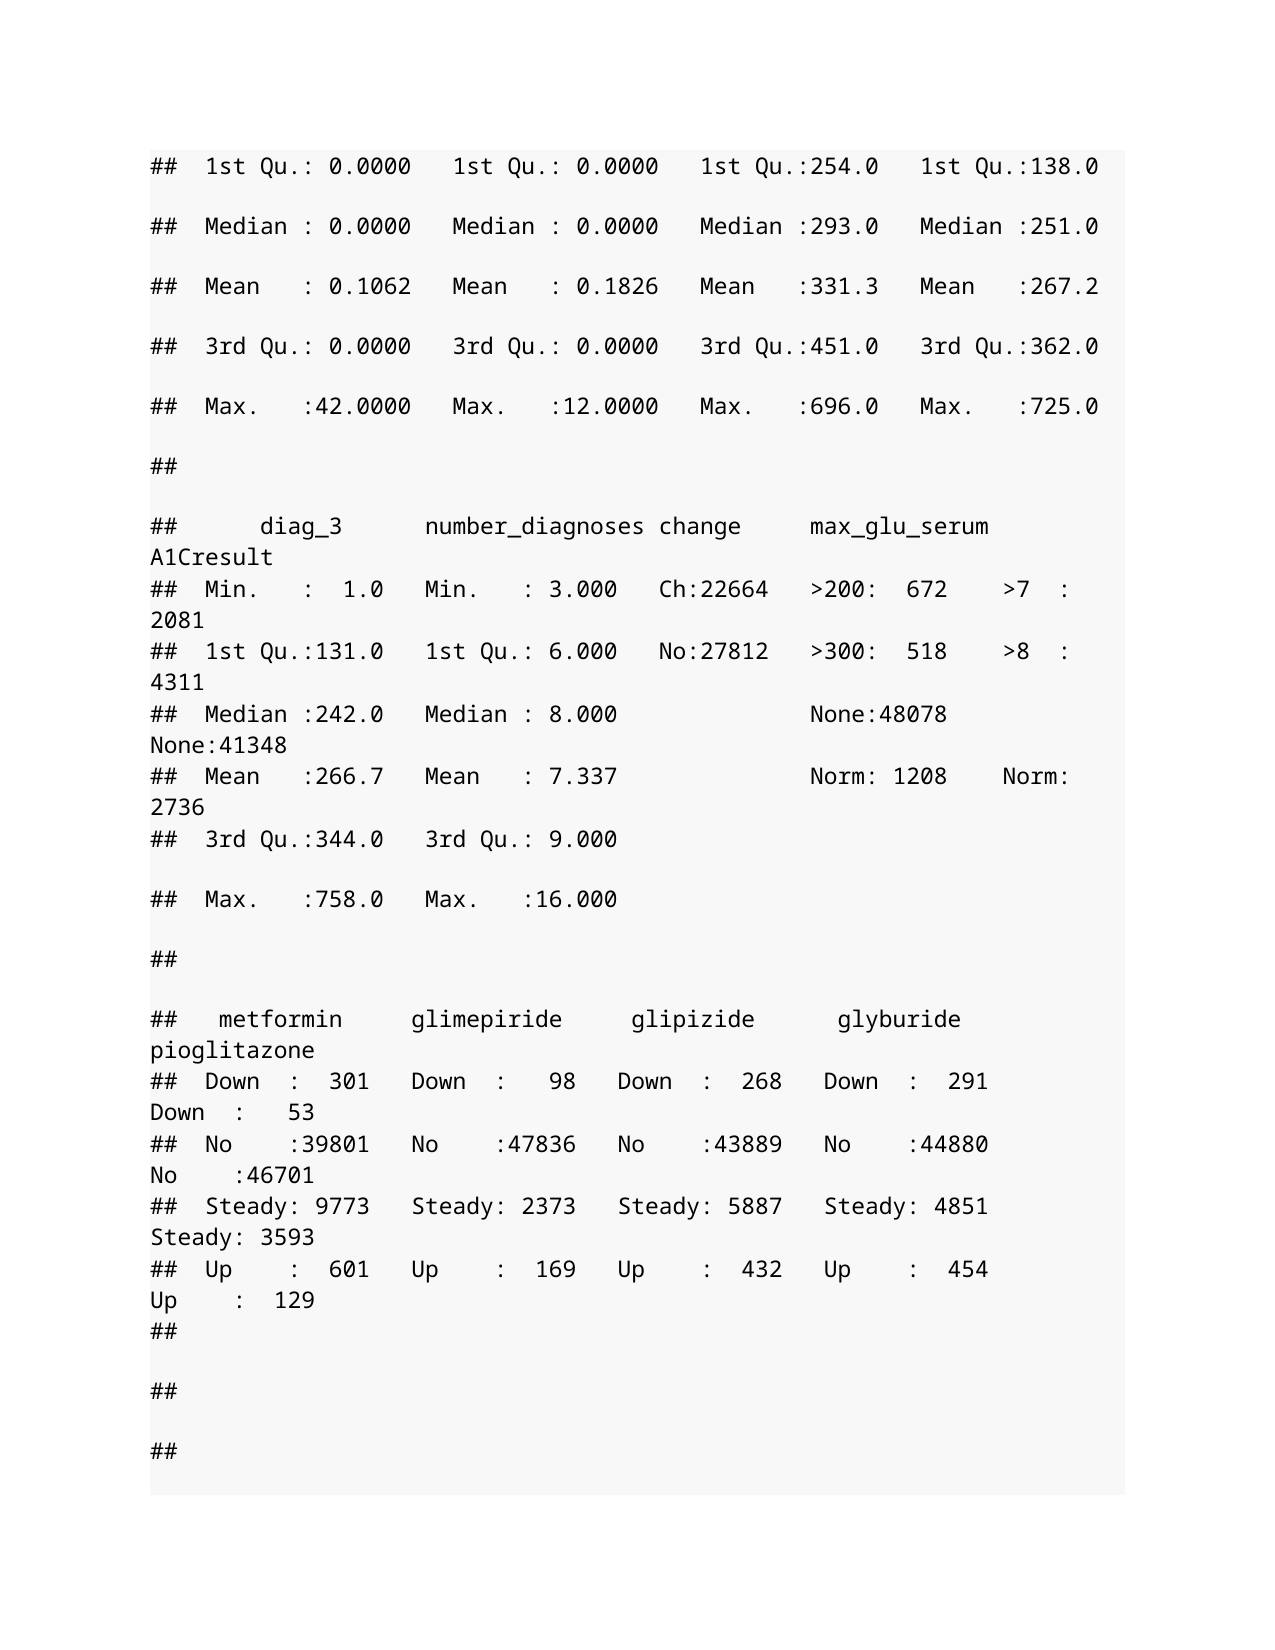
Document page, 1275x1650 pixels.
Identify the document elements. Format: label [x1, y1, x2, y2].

text [150, 150, 1125, 1495]
